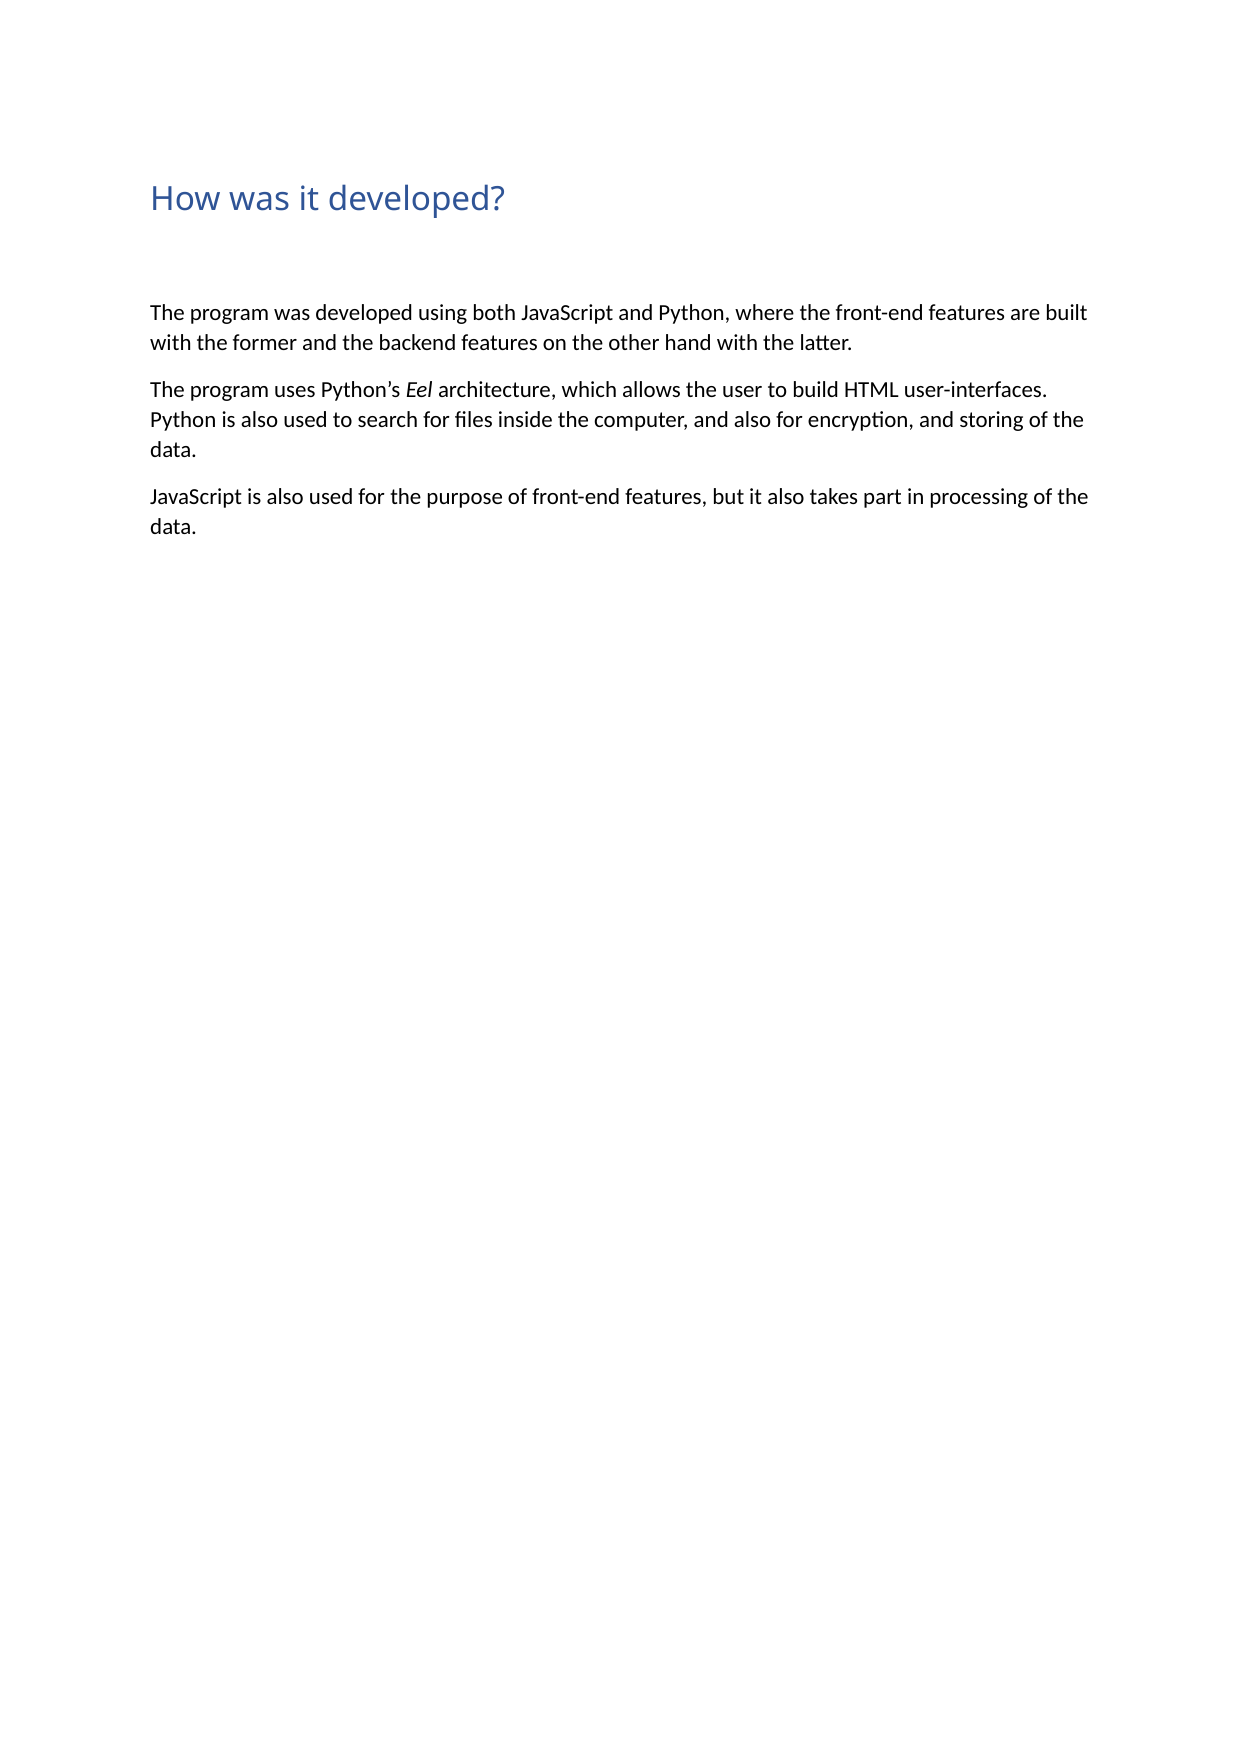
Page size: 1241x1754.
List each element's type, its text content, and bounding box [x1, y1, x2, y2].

text JavaScript is also used for the purpose of front-end features, but it also takes part in processing of the data. [150, 482, 1090, 541]
subtitle How was it developed? [150, 175, 1090, 220]
text The program uses Python’s Eel architecture, which allows the user to build HTML user-interfaces. Python is also used to search for files inside the computer, and also for encryption, and storing of the data. [150, 375, 1090, 463]
text The program was developed using both JavaScript and Python, where the front-end features are built with the former and the backend features on the other hand with the latter. [150, 298, 1090, 356]
